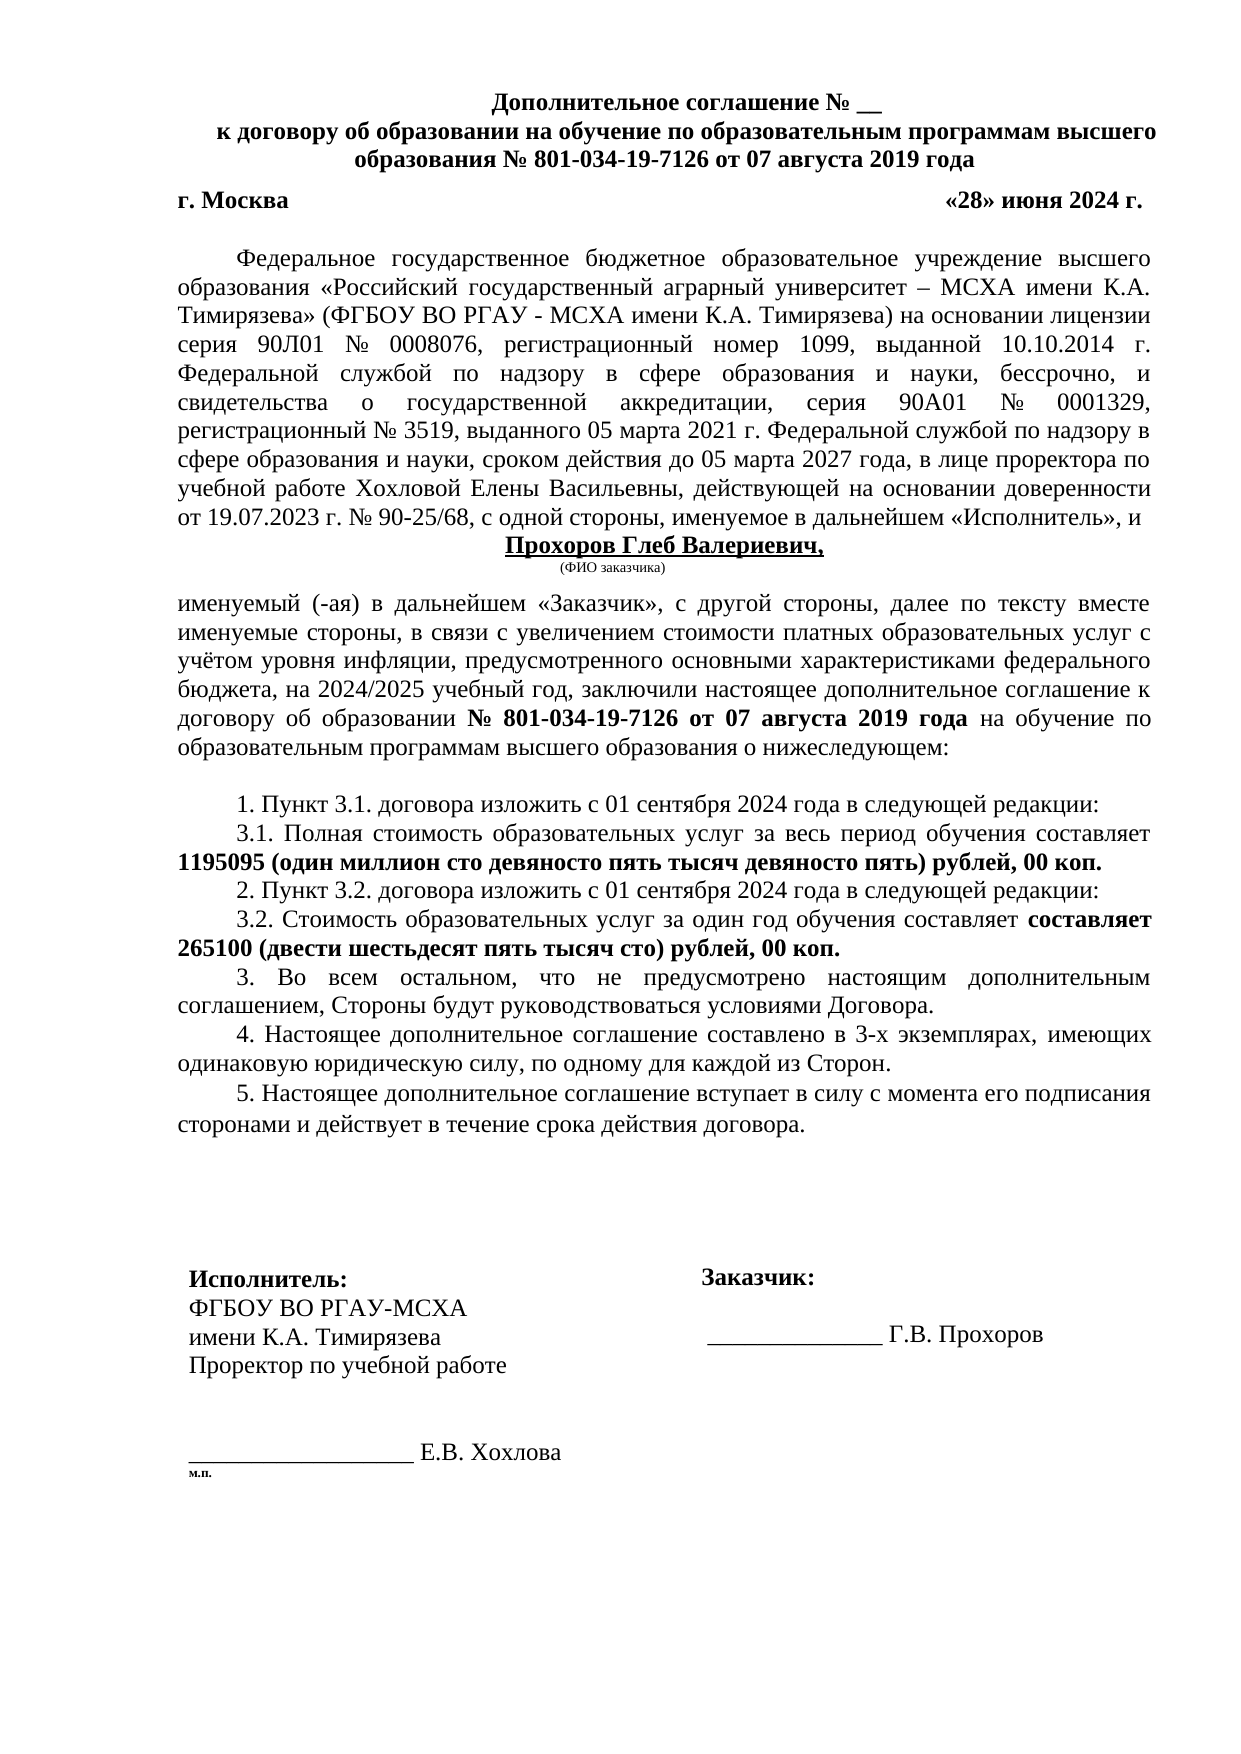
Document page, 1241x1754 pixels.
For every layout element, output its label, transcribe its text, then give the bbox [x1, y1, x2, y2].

text 2. Пункт 3.2. договора изложить с 01 сентября 2024 года в следующей редакции: [177, 875, 1152, 904]
text Заказчик: [701, 1262, 1152, 1290]
text 1. Пункт 3.1. договора изложить с 01 сентября 2024 года в следующей редакции: [177, 789, 1152, 818]
text 3.2. Стоимость образовательных услуг за один год обучения составляет составляет 265100 (двести шестьдесят пять тысяч сто) рублей, 00 коп. [177, 904, 1152, 962]
text 4. Настоящее дополнительное соглашение составлено в 3-х экземплярах, имеющих одинаковую юридическую силу, по одному для каждой из Сторон. [177, 1019, 1152, 1077]
text (ФИО заказчика) [177, 559, 1152, 588]
text г. Москва «28» июня 2024 г. [133, 185, 1196, 214]
table_header Исполнитель: ФГБОУ ВО РГАУ-МСХА имени К.А. Тимирязева Проректор по учебной работе __________________ Е.В. Хохлова м.п. [177, 1264, 649, 1525]
text 3.1. Полная стоимость образовательных услуг за весь период обучения составляет 1195095 (один миллион сто девяносто пять тысяч девяносто пять) рублей, 00 коп. [177, 818, 1152, 875]
text ______________ Г.В. Прохоров [701, 1319, 1152, 1348]
text 5. Настоящее дополнительное соглашение вступает в силу с момента его подписания сторонами и действует в течение срока действия договора. [177, 1077, 1152, 1139]
text к договору об образовании на обучение по образовательным программам высшего образования № 801-034-19-7126 от 07 августа 2019 года [133, 116, 1196, 173]
text Прохоров Глеб Валериевич, [177, 530, 1152, 559]
text 3. Во всем остальном, что не предусмотрено настоящим дополнительным соглашением, Стороны будут руководствоваться условиями Договора. [177, 962, 1152, 1019]
text именуемый (-ая) в дальнейшем «Заказчик», с другой стороны, далее по тексту вместе именуемые стороны, в связи с увеличением стоимости платных образовательных услуг с учётом уровня инфляции, предусмотренного основными характеристиками федерального бюджета, на 2024/2025 учебный год, заключили настоящее дополнительное соглашение к договору об образовании № 801-034-19-7126 от 07 августа 2019 года на обучение по образовательным программам высшего образования о нижеследующем: [177, 588, 1152, 760]
text Федеральное государственное бюджетное образовательное учреждение высшего образования «Российский государственный аграрный университет – МСХА имени К.А. Тимирязева» (ФГБОУ ВО РГАУ - МСХА имени К.А. Тимирязева) на основании лицензии серия 90Л01 № 0008076, регистрационный номер 1099, выданной 10.10.2014 г. Федеральной службой по надзору в сфере образования и науки, бессрочно, и свидетельства о государственной аккредитации, серия 90А01 № 0001329, регистрационный № 3519, выданного 05 марта 2021 г. Федеральной службой по надзору в сфере образования и науки, сроком действия до 05 марта 2027 года, в лице проректора по учебной работе Хохловой Елены Васильевны, действующей на основании доверенности от 19.07.2023 г. № 90-25/68, с одной стороны, именуемое в дальнейшем «Исполнитель», и [177, 243, 1152, 530]
text Дополнительное соглашение № __ [177, 87, 1196, 116]
